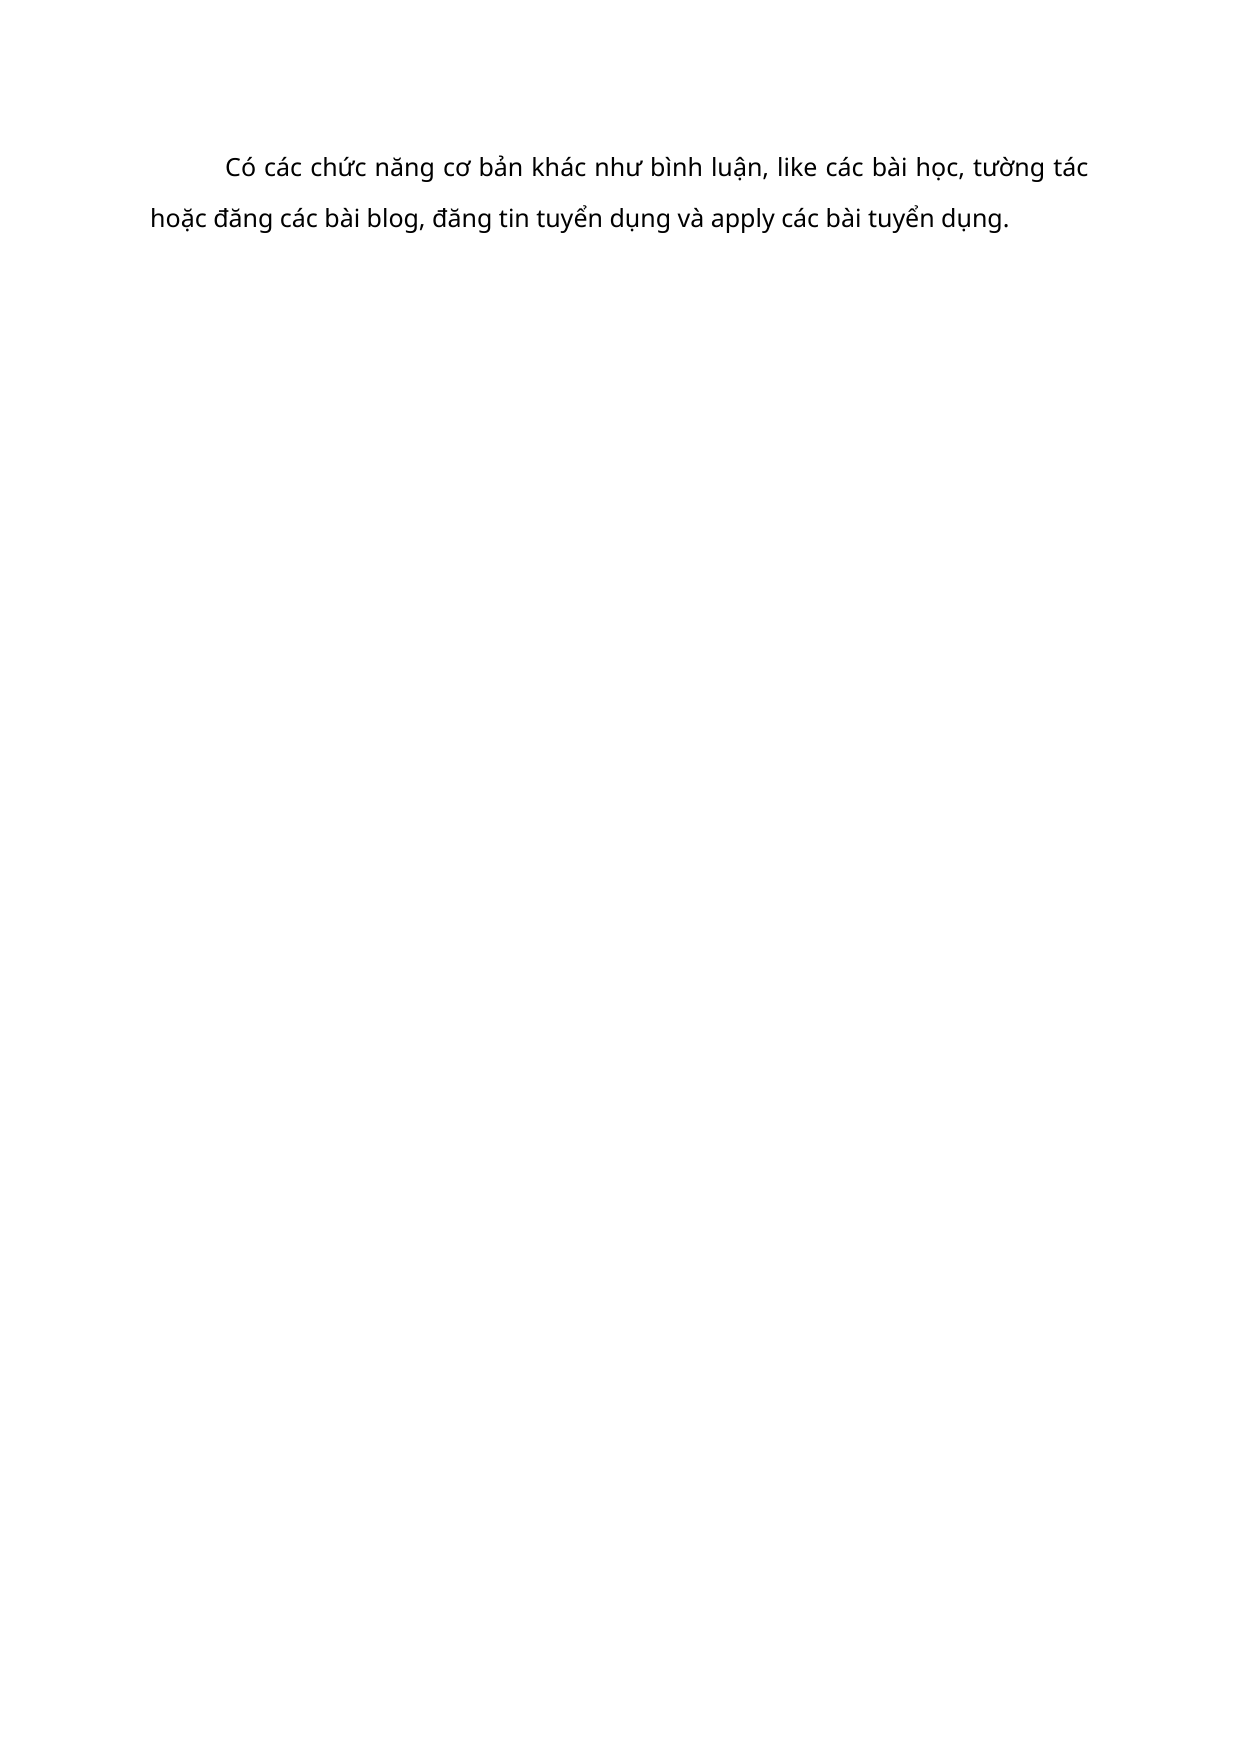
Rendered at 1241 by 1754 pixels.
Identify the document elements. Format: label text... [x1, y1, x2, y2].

text Có các chức năng cơ bản khác như bình luận, like các bài học, tường tác hoặc đăng các bài blog, đăng tin tuyển dụng và apply các bài tuyển dụng. [150, 150, 1090, 235]
